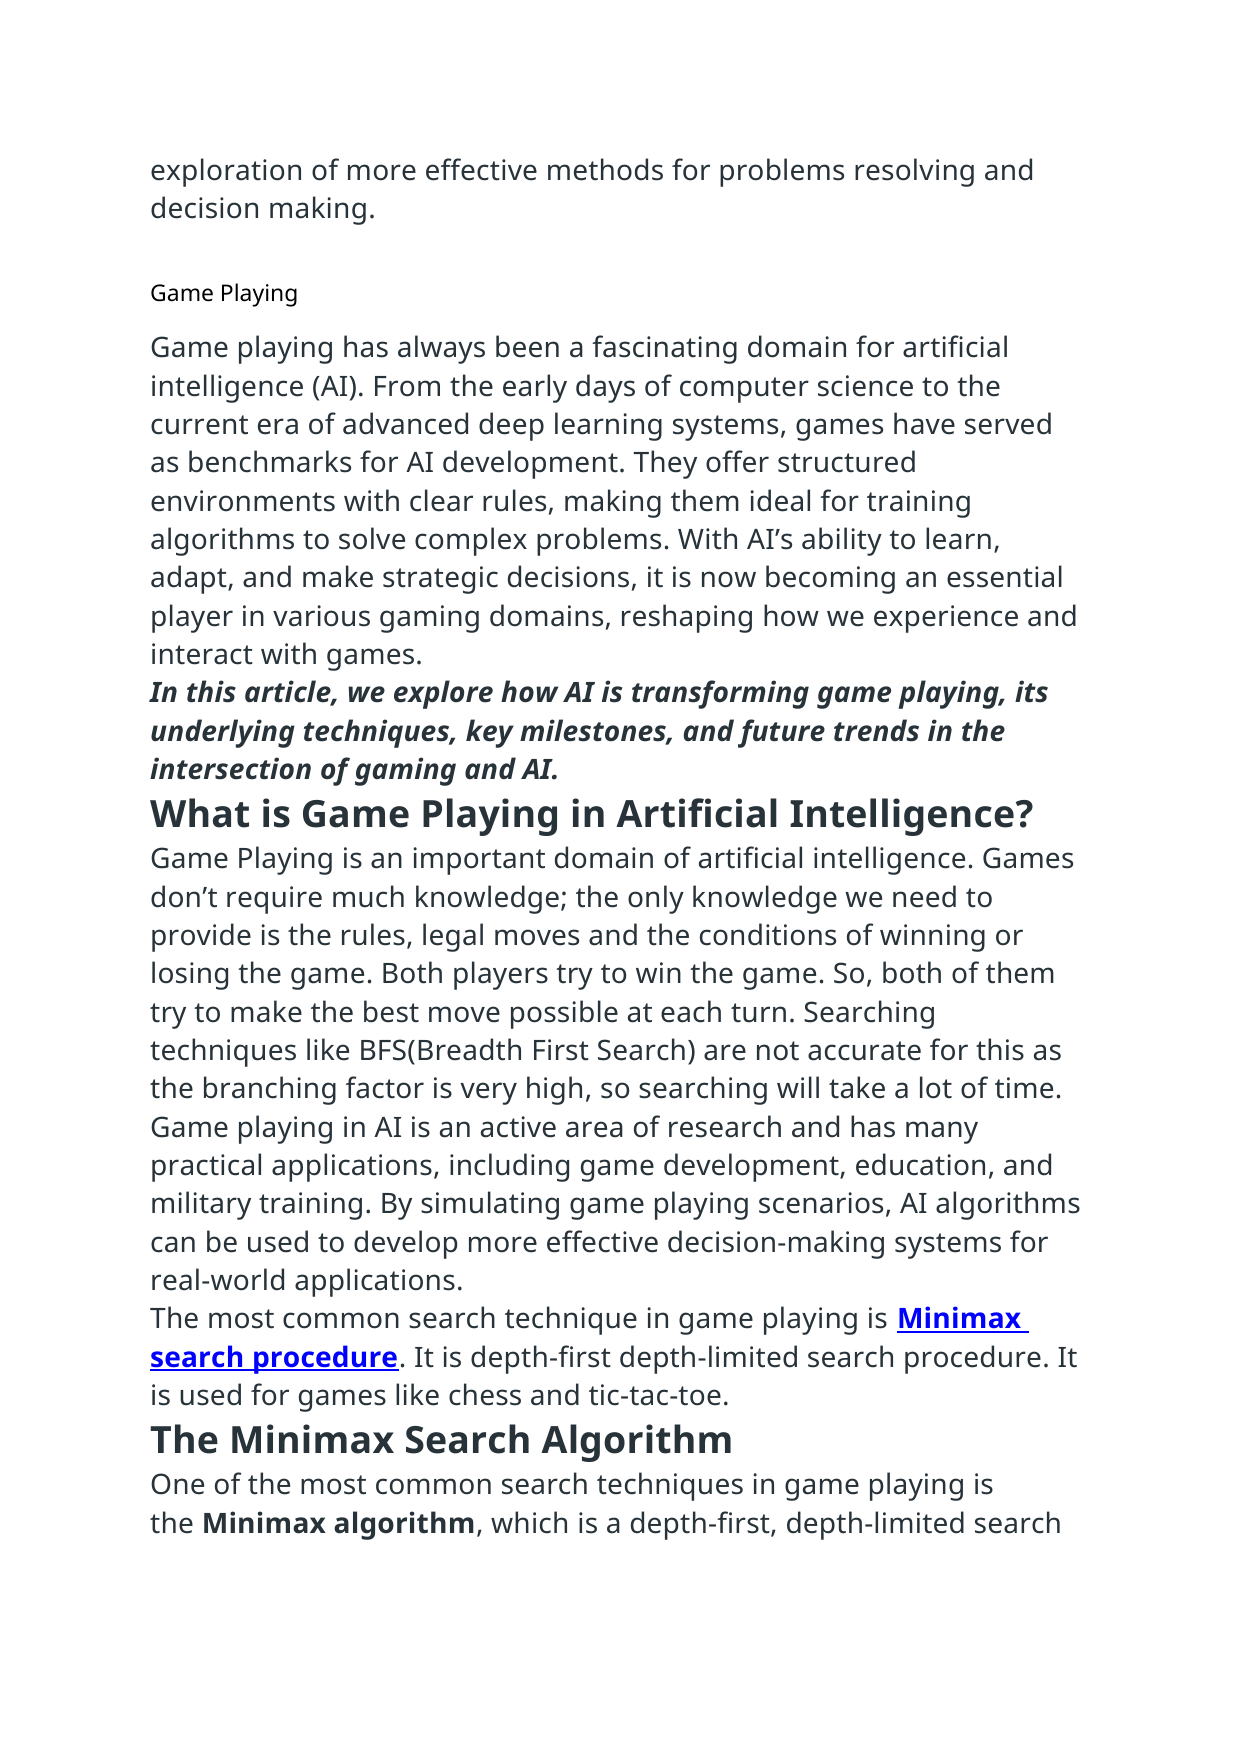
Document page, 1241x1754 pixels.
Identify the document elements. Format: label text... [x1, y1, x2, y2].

text The most common search technique in game playing is Minimax search procedure. It is depth-first depth-limited search procedure. It is used for games like chess and tic-tac-toe. [150, 1298, 1090, 1413]
text What is Game Playing in Artificial Intelligence? [150, 787, 1090, 838]
text Game Playing is an important domain of artificial intelligence. Games don’t require much knowledge; the only knowledge we need to provide is the rules, legal moves and the conditions of winning or losing the game. Both players try to win the game. So, both of them try to make the best move possible at each turn. Searching techniques like BFS(Breadth First Search) are not accurate for this as the branching factor is very high, so searching will take a lot of time. Game playing in AI is an active area of research and has many practical applications, including game development, education, and military training. By simulating game playing scenarios, AI algorithms can be used to develop more effective decision-making systems for real-world applications. [150, 838, 1090, 1298]
text In this article, we explore how AI is transforming game playing, its underlying techniques, key milestones, and future trends in the intersection of gaming and AI. [150, 672, 1090, 787]
text Game Playing [150, 277, 1090, 308]
text The Minimax Search Algorithm [150, 1413, 1090, 1464]
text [150, 1464, 1090, 1541]
text Game playing has always been a fascinating domain for artificial intelligence (AI). From the early days of computer science to the current era of advanced deep learning systems, games have served as benchmarks for AI development. They offer structured environments with clear rules, making them ideal for training algorithms to solve complex problems. With AI’s ability to learn, adapt, and make strategic decisions, it is now becoming an essential player in various gaming domains, reshaping how we experience and interact with games. [150, 327, 1090, 672]
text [150, 150, 1090, 227]
